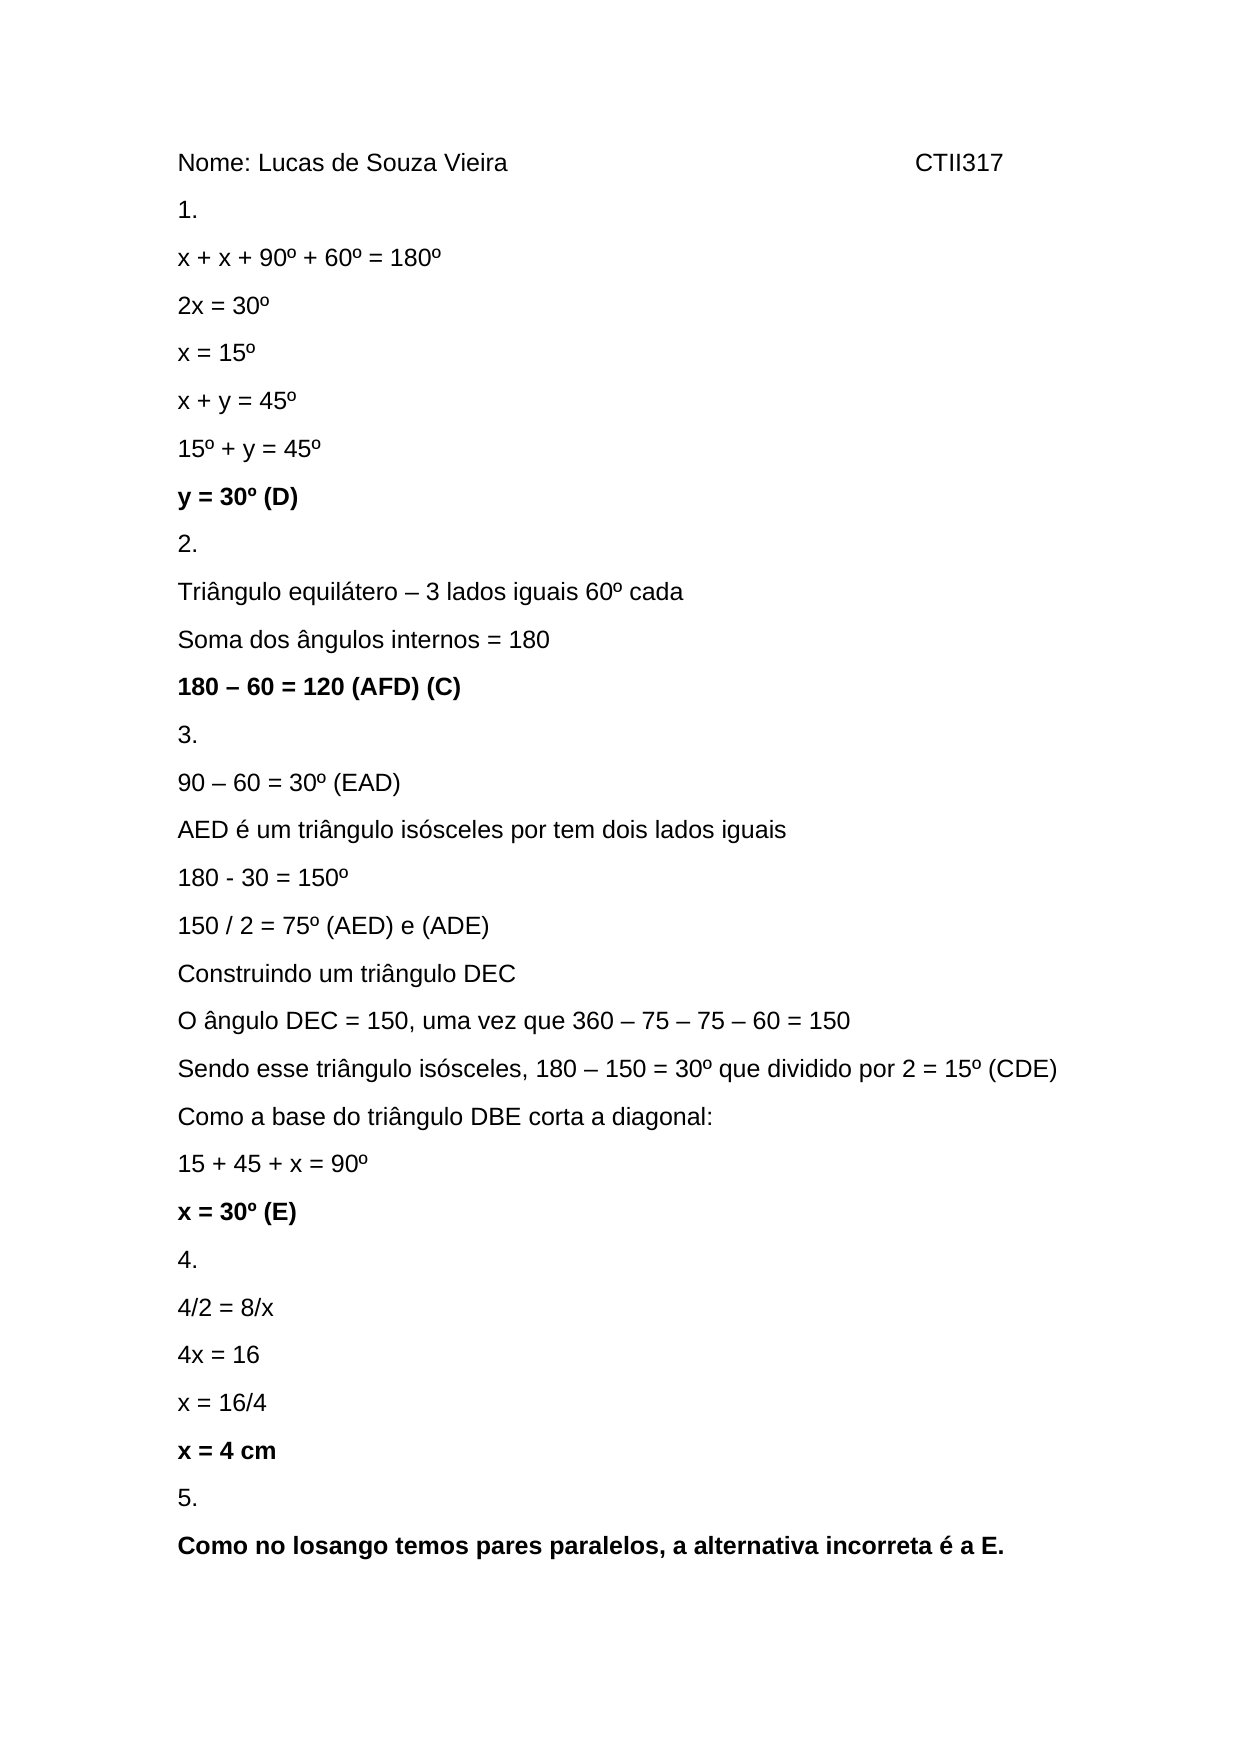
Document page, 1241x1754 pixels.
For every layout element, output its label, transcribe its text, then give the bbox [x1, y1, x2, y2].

text x + x + 90º + 60º = 180º [177, 243, 1063, 272]
text x + y = 45º [177, 386, 1063, 415]
text Construindo um triângulo DEC [177, 959, 1063, 987]
text Sendo esse triângulo isósceles, 180 – 150 = 30º que dividido por 2 = 15º (CDE) [177, 1054, 1063, 1083]
text 4. [177, 1245, 1063, 1274]
text Como no losango temos pares paralelos, a alternativa incorreta é a E. [177, 1531, 1063, 1560]
text 150 / 2 = 75º (AED) e (ADE) [177, 911, 1063, 940]
text 15º + y = 45º [177, 434, 1063, 463]
text 180 - 30 = 150º [177, 863, 1063, 892]
text 90 – 60 = 30º (EAD) [177, 768, 1063, 797]
text Como a base do triângulo DBE corta a diagonal: [177, 1102, 1063, 1131]
text O ângulo DEC = 150, uma vez que 360 – 75 – 75 – 60 = 150 [177, 1006, 1063, 1035]
text y = 30º (D) [177, 482, 1063, 510]
text 1. [177, 195, 1063, 224]
text 3. [177, 720, 1063, 749]
text x = 16/4 [177, 1388, 1063, 1417]
text AED é um triângulo isósceles por tem dois lados iguais [177, 816, 1063, 844]
text Triângulo equilátero – 3 lados iguais 60º cada [177, 577, 1063, 606]
text 2. [177, 529, 1063, 558]
text 15 + 45 + x = 90º [177, 1149, 1063, 1178]
text Soma dos ângulos internos = 180 [177, 625, 1063, 653]
text x = 30º (E) [177, 1197, 1063, 1226]
text Nome: Lucas de Souza Vieira CTII317 [177, 148, 1063, 176]
text 4x = 16 [177, 1340, 1063, 1369]
text 2x = 30º [177, 291, 1063, 319]
text 4/2 = 8/x [177, 1293, 1063, 1321]
text 180 – 60 = 120 (AFD) (C) [177, 672, 1063, 701]
text x = 4 cm [177, 1436, 1063, 1464]
text x = 15º [177, 338, 1063, 367]
text 5. [177, 1483, 1063, 1512]
